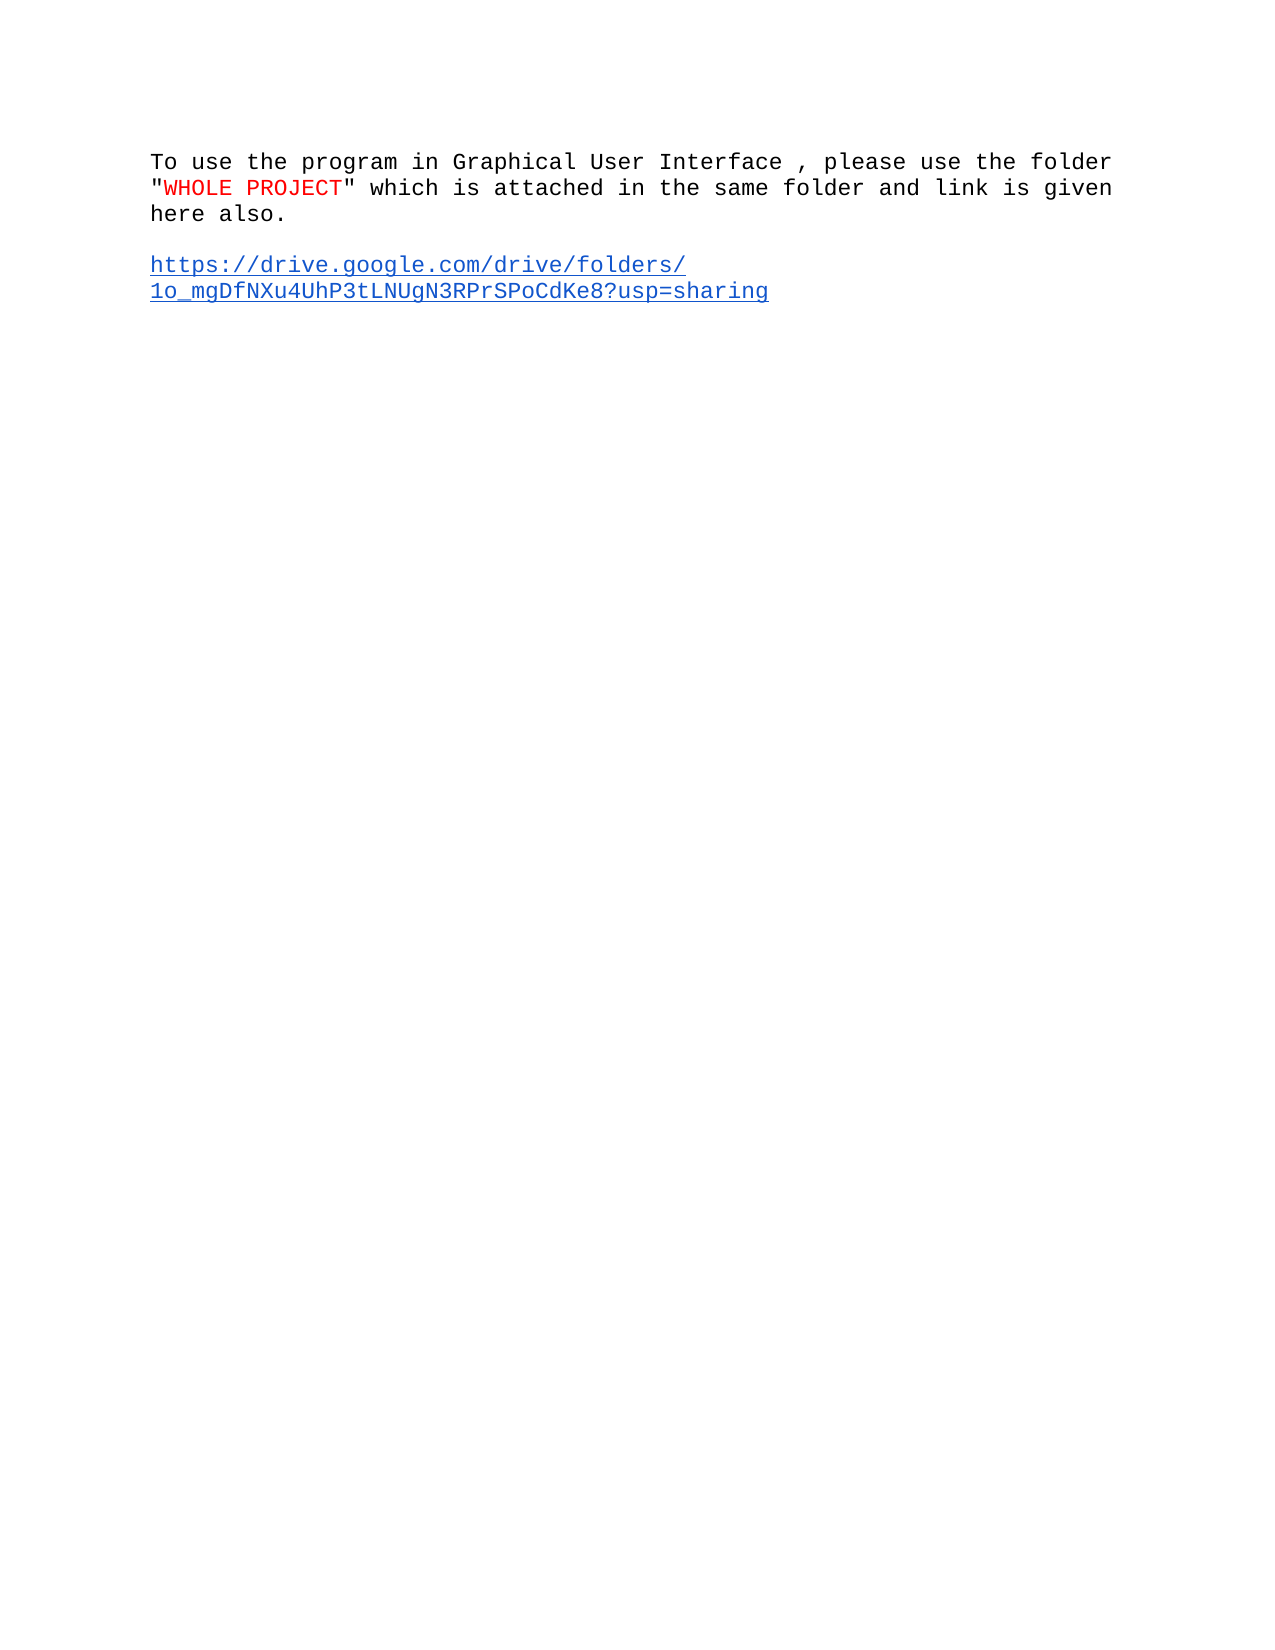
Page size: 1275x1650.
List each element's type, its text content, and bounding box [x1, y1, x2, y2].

text To use the program in Graphical User Interface , please use the folder "WHOLE PROJECT" which is attached in the same folder and link is given here also. [150, 150, 1125, 228]
text https://drive.google.com/drive/folders/1o_mgDfNXu4UhP3tLNUgN3RPrSPoCdKe8?usp=sharing [150, 254, 1125, 306]
